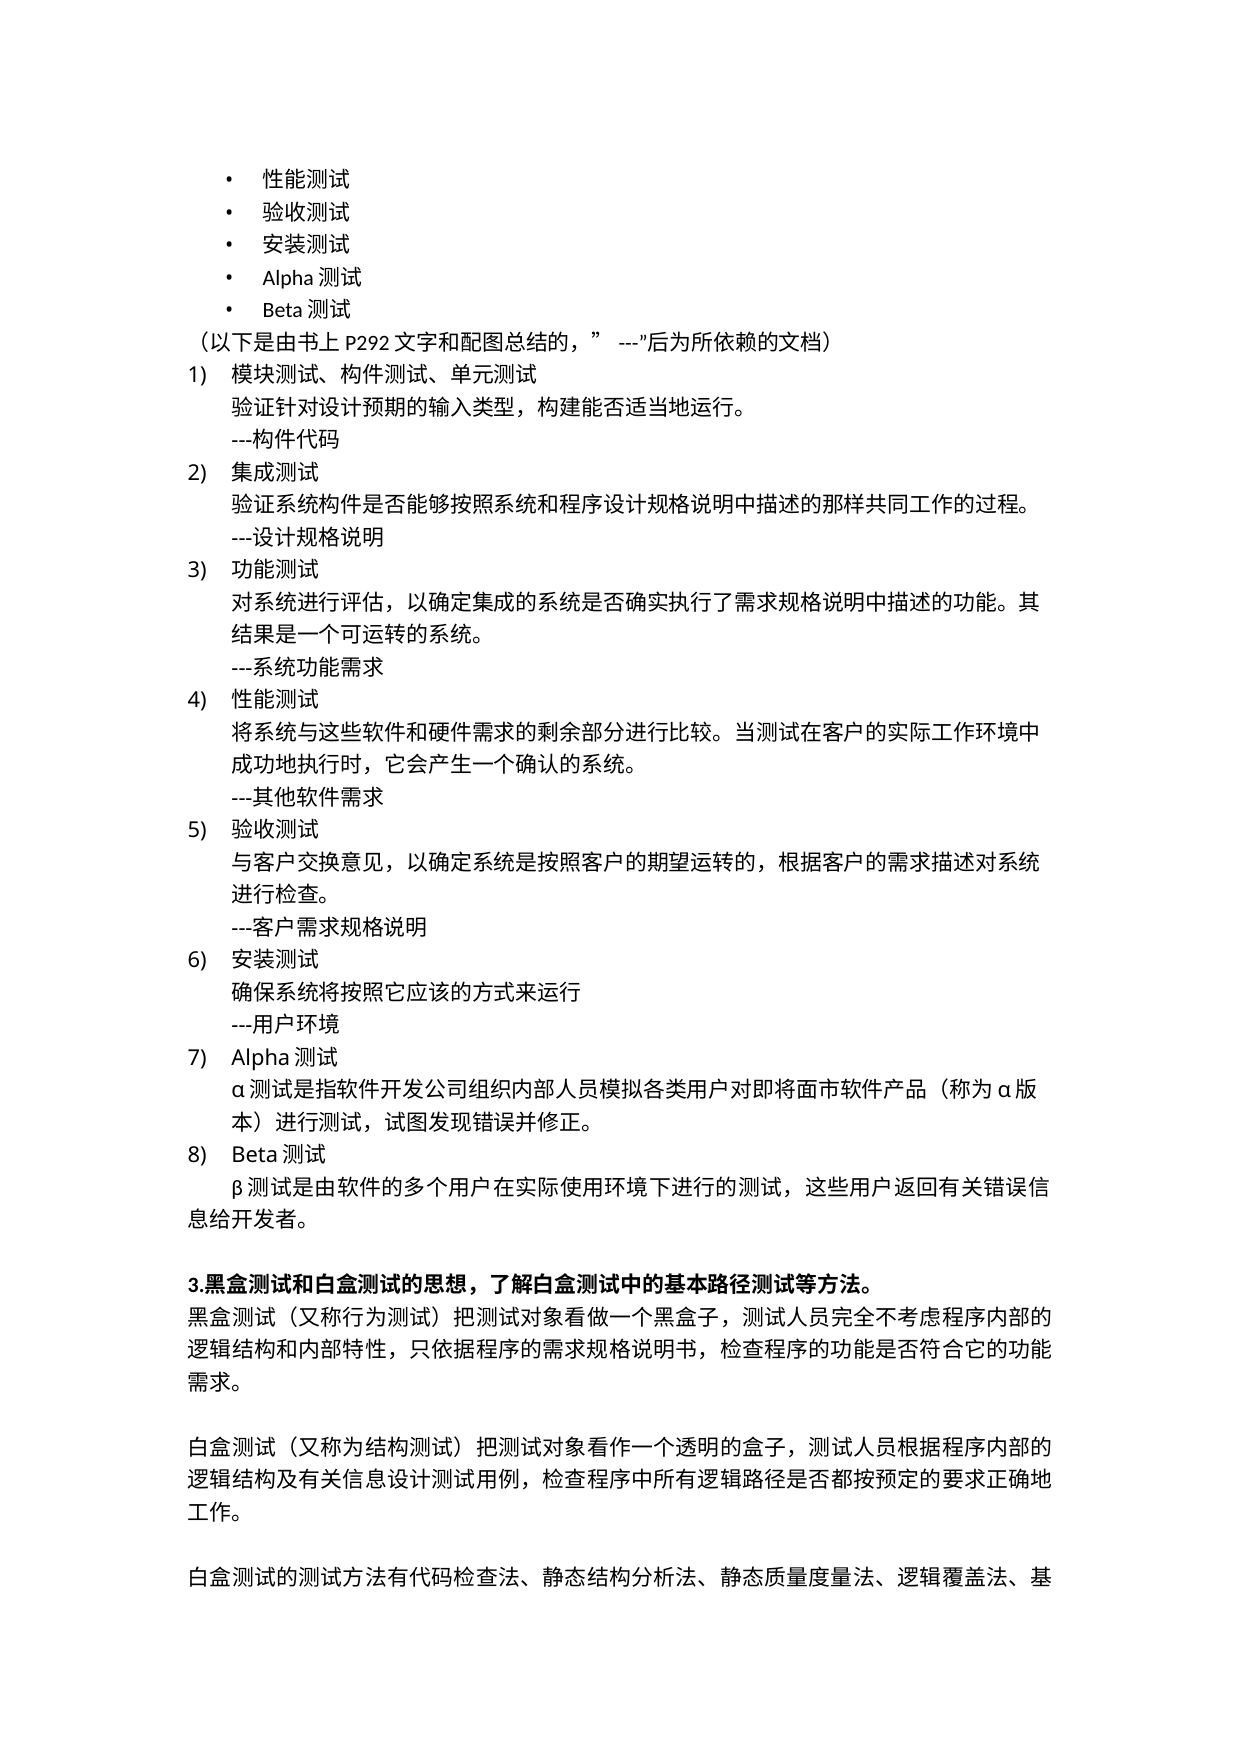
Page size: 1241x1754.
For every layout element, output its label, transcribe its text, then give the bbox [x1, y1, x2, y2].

list Alpha测试 [187, 1039, 1053, 1072]
list 确保系统将按照它应该的方式来运行 [231, 974, 1053, 1007]
list 验收测试 [225, 194, 1053, 227]
list Alpha测试 [225, 259, 1053, 292]
list ---用户环境 [231, 1007, 1053, 1039]
text 黑盒测试（又称行为测试）把测试对象看做一个黑盒子，测试人员完全不考虑程序内部的逻辑结构和内部特性，只依据程序的需求规格说明书，检查程序的功能是否符合它的功能需求。 [187, 1299, 1053, 1397]
list 验证针对设计预期的输入类型，构建能否适当地运行。 [231, 389, 1053, 422]
list ---客户需求规格说明 [231, 909, 1053, 942]
list ---系统功能需求 [231, 649, 1053, 682]
list 模块测试、构件测试、单元测试 [187, 357, 1053, 389]
list 验证系统构件是否能够按照系统和程序设计规格说明中描述的那样共同工作的过程。 [231, 487, 1053, 519]
list ---构件代码 [231, 422, 1053, 454]
list 功能测试 [187, 552, 1053, 584]
list ---其他软件需求 [231, 779, 1053, 812]
text 3.黑盒测试和白盒测试的思想，了解白盒测试中的基本路径测试等方法。 [187, 1267, 1053, 1299]
list 与客户交换意见，以确定系统是按照客户的期望运转的，根据客户的需求描述对系统进行检查。 [231, 844, 1053, 909]
list 安装测试 [187, 942, 1053, 974]
text β测试是由软件的多个用户在实际使用环境下进行的测试，这些用户返回有关错误信息给开发者。 [187, 1169, 1053, 1234]
list 安装测试 [225, 227, 1053, 259]
text （以下是由书上P292 文字和配图总结的，” ---”后为所依赖的文档） [187, 324, 1053, 357]
list 验收测试 [187, 812, 1053, 844]
text 白盒测试（又称为结构测试）把测试对象看作一个透明的盒子，测试人员根据程序内部的逻辑结构及有关信息设计测试用例，检查程序中所有逻辑路径是否都按预定的要求正确地工作。 [187, 1429, 1053, 1527]
list 对系统进行评估，以确定集成的系统是否确实执行了需求规格说明中描述的功能。其结果是一个可运转的系统。 [231, 584, 1053, 649]
list α测试是指软件开发公司组织内部人员模拟各类用户对即将面市软件产品（称为α版本）进行测试，试图发现错误并修正。 [231, 1072, 1053, 1137]
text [187, 1559, 1053, 1592]
list ---设计规格说明 [231, 519, 1053, 552]
list 性能测试 [225, 162, 1053, 194]
list Beta测试 [187, 1137, 1053, 1169]
list 将系统与这些软件和硬件需求的剩余部分进行比较。当测试在客户的实际工作环境中成功地执行时，它会产生一个确认的系统。 [231, 714, 1053, 779]
list Beta测试 [225, 292, 1053, 324]
list 性能测试 [187, 682, 1053, 714]
list 集成测试 [187, 454, 1053, 487]
